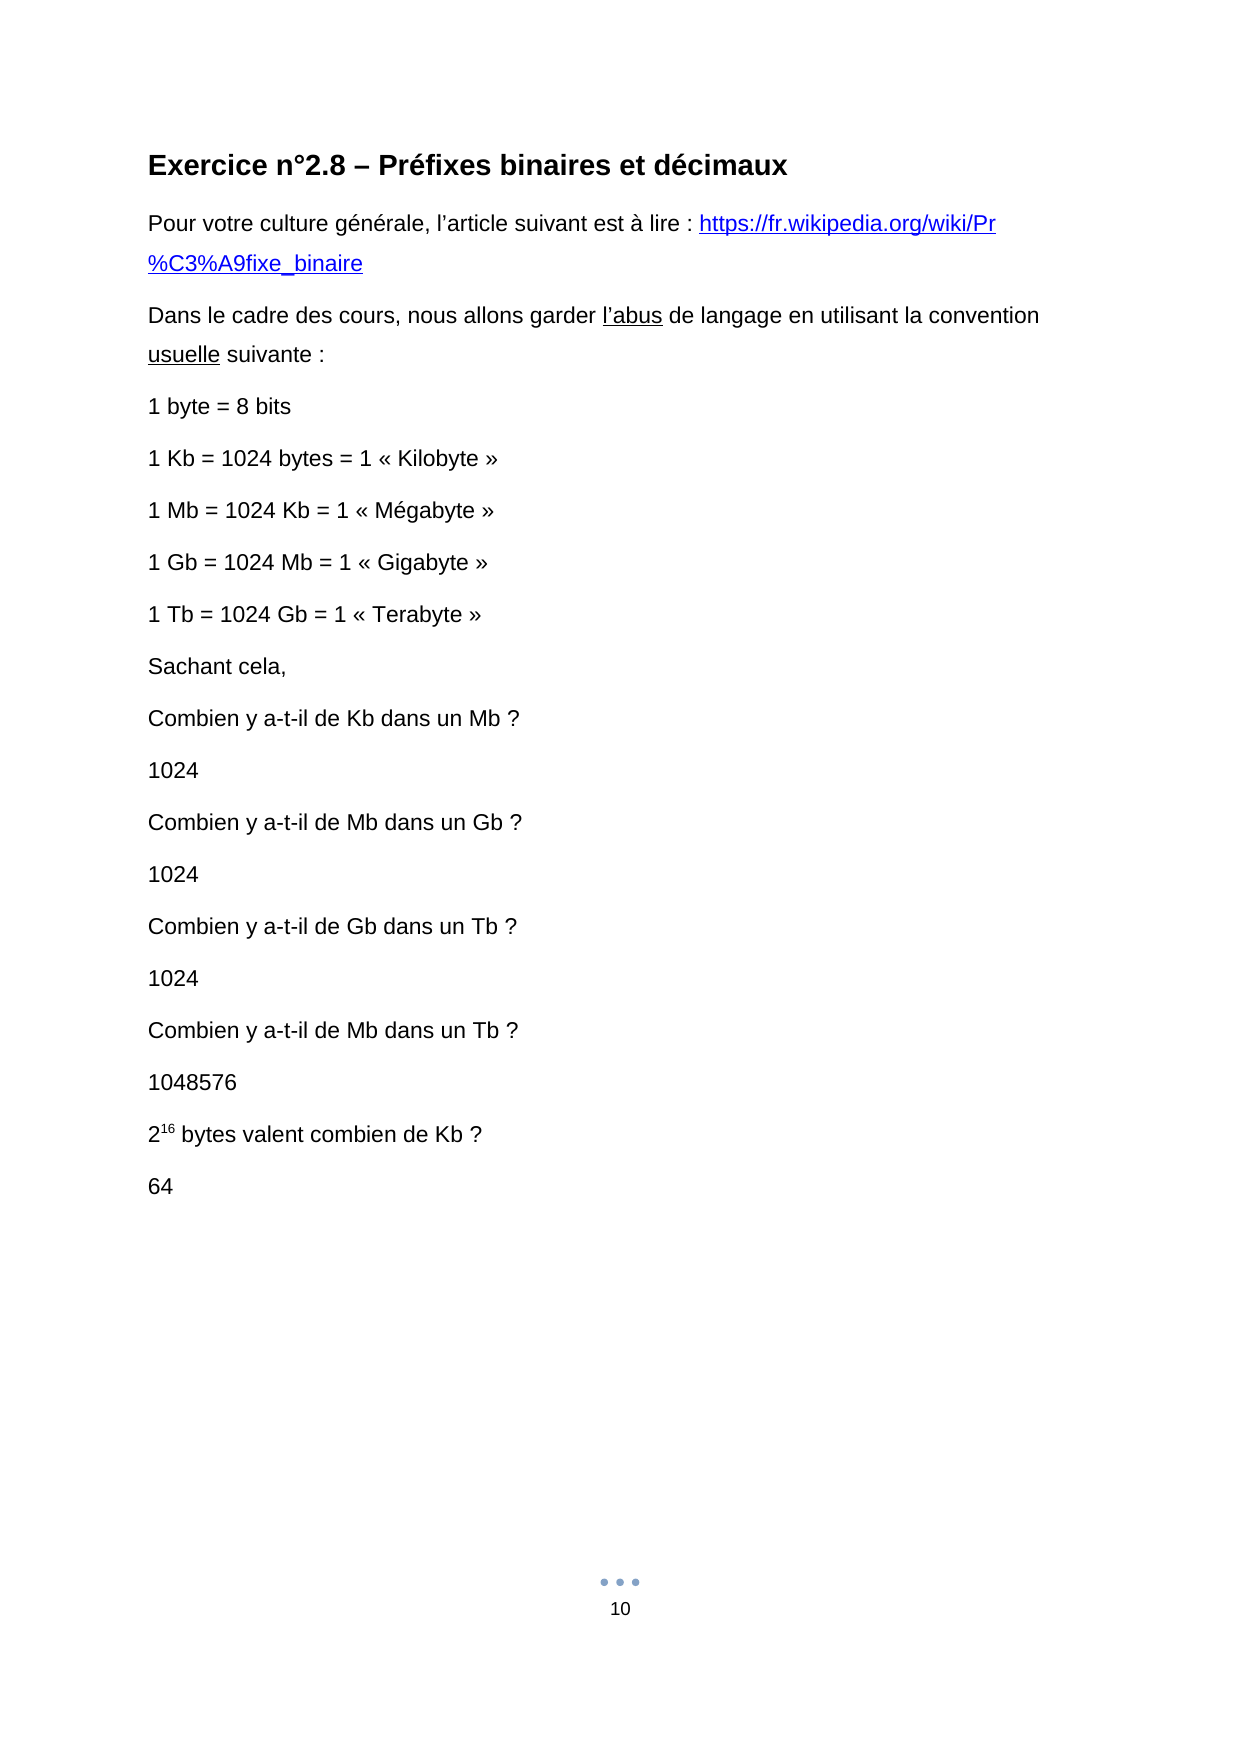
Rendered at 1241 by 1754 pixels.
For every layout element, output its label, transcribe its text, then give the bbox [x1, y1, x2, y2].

subtitle Exercice n°2.8 – Préfixes binaires et décimaux [148, 148, 1093, 181]
text 1048576 [148, 1069, 1093, 1095]
text 1 Kb = 1024 bytes = 1 « Kilobyte » [148, 445, 1093, 472]
text 1024 [148, 757, 1093, 783]
text Combien y a-t-il de Mb dans un Tb ? [148, 1017, 1093, 1043]
text 1 Tb = 1024 Gb = 1 « Terabyte » [148, 601, 1093, 628]
text Combien y a-t-il de Gb dans un Tb ? [148, 913, 1093, 939]
text 216 bytes valent combien de Kb ? [148, 1121, 1093, 1147]
text 64 [148, 1173, 1093, 1199]
text Combien y a-t-il de Mb dans un Gb ? [148, 809, 1093, 836]
text Dans le cadre des cours, nous allons garder l’abus de langage en utilisant la convention usuelle suivante : [148, 302, 1093, 368]
text Pour votre culture générale, l’article suivant est à lire : https://fr.wikipedia.org/wiki/Pr%C3%A9fixe_binaire [148, 210, 1093, 276]
text 1 Gb = 1024 Mb = 1 « Gigabyte » [148, 549, 1093, 576]
text Combien y a-t-il de Kb dans un Mb ? [148, 705, 1093, 732]
text Sachant cela, [148, 653, 1093, 679]
text 1 byte = 8 bits [148, 393, 1093, 420]
text 1024 [148, 965, 1093, 991]
text 1 Mb = 1024 Kb = 1 « Mégabyte » [148, 497, 1093, 524]
text 1024 [148, 861, 1093, 887]
